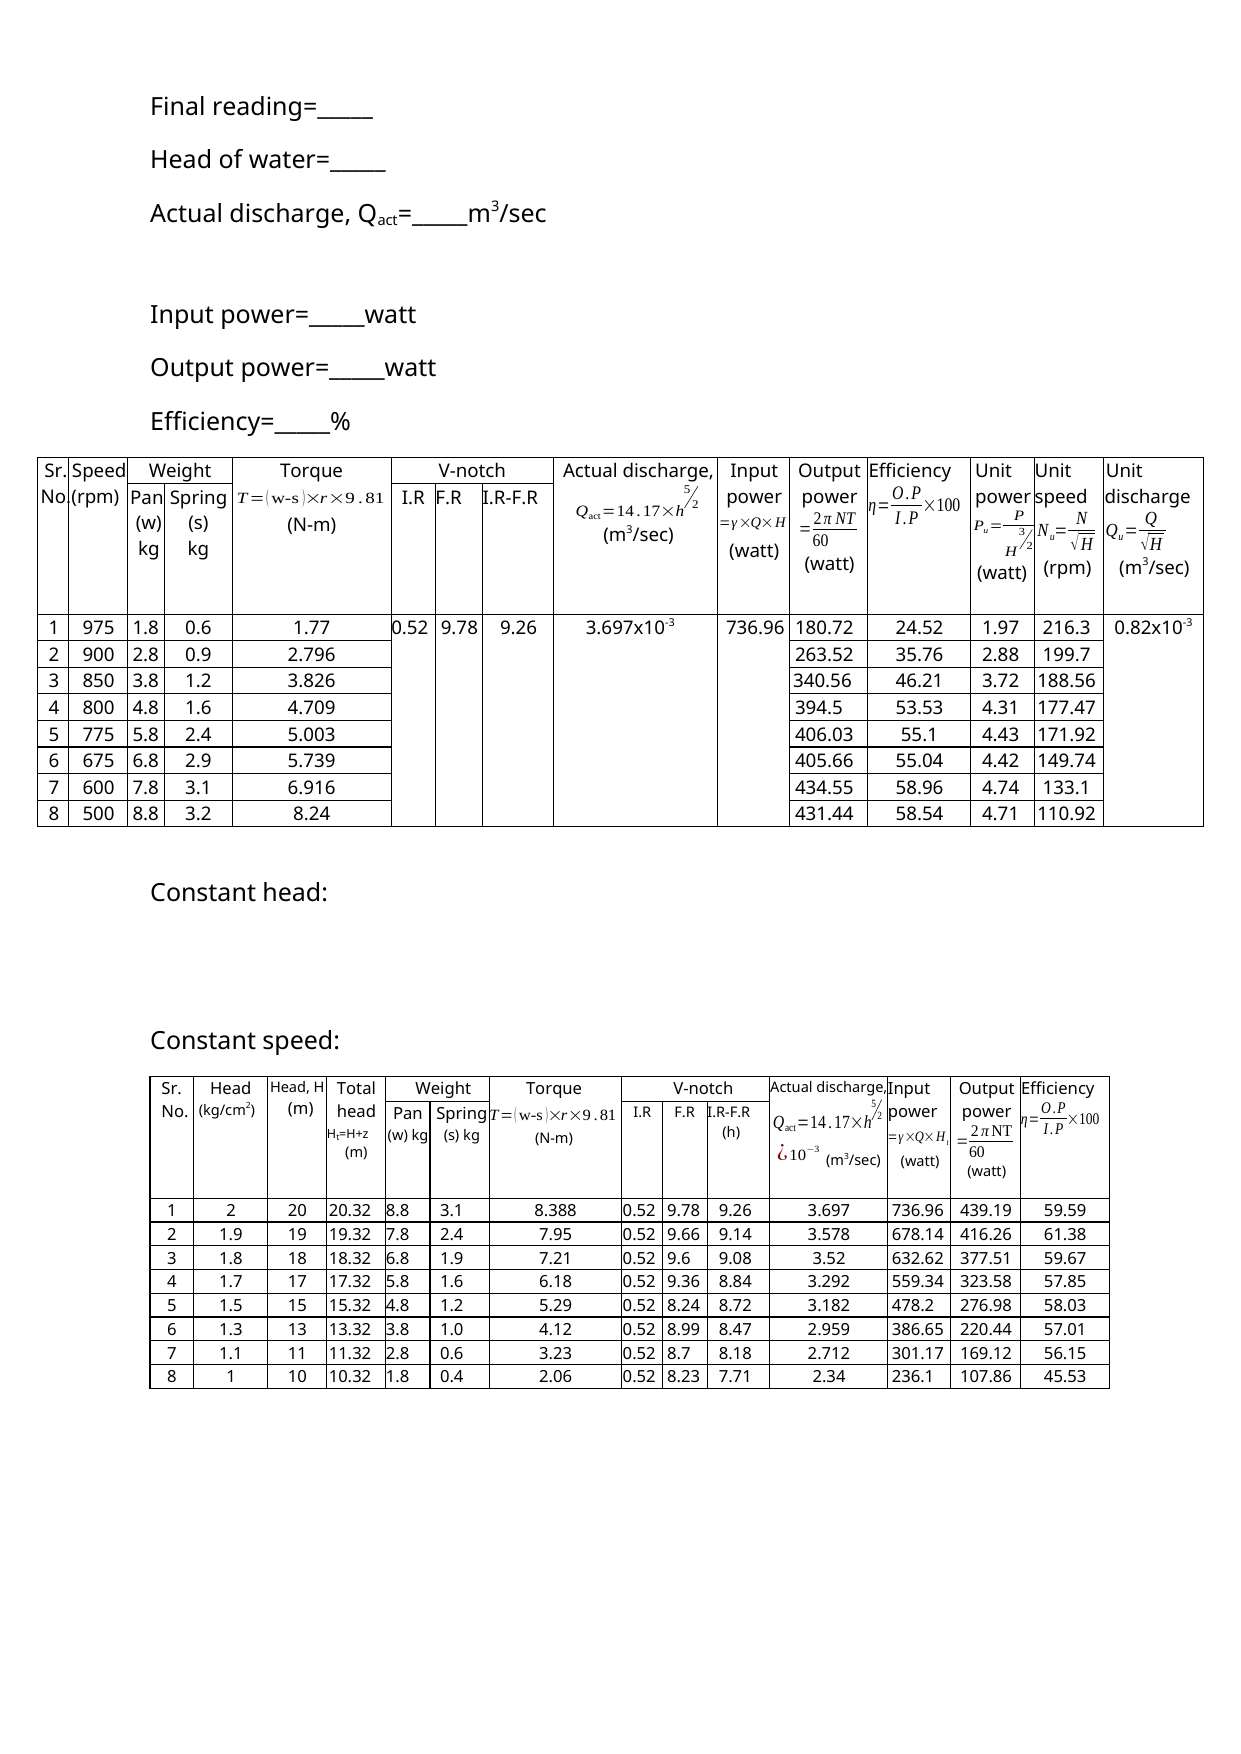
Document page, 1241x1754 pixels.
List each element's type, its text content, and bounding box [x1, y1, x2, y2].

table_cell 0.52 [622, 1246, 662, 1269]
table_cell 2.9 [165, 748, 232, 773]
table_cell 56.15 [1021, 1341, 1109, 1364]
table_cell 8 [38, 801, 68, 826]
table_header Sr. No. [151, 1077, 193, 1198]
table_cell 8.7 [663, 1341, 707, 1364]
table_cell 775 [69, 721, 127, 746]
table_cell 4.43 [971, 721, 1034, 746]
table_cell 8 [151, 1365, 193, 1388]
table_cell 800 [69, 694, 127, 720]
table_cell 975 [69, 615, 127, 640]
table_cell 1.2 [165, 668, 232, 693]
table_cell 7.71 [708, 1365, 769, 1388]
table_cell 7.8 [386, 1223, 429, 1245]
table_cell 3.23 [490, 1341, 621, 1364]
table_cell 4.74 [971, 774, 1034, 799]
text Constant head: [150, 874, 1090, 908]
table_cell 58.54 [868, 801, 970, 826]
table_cell 46.21 [868, 668, 970, 693]
text Efficiency=_____% [150, 403, 1090, 437]
table_header Head (kg/cm2) [194, 1077, 267, 1198]
table_header Speed (rpm) [69, 458, 127, 614]
table_cell 4 [151, 1270, 193, 1293]
table_cell 340.56 [790, 668, 867, 693]
table_cell 9.08 [708, 1246, 769, 1269]
table_cell 6.8 [386, 1246, 429, 1269]
table_cell 736.96 [718, 615, 789, 826]
table_cell 6 [151, 1318, 193, 1340]
table_cell 2.712 [770, 1341, 887, 1364]
table_cell 2.8 [386, 1341, 429, 1364]
table_cell 5.29 [490, 1294, 621, 1316]
table_cell I.R [392, 484, 435, 614]
table_header Weight [128, 458, 232, 483]
table_header Output power (watt) [790, 458, 867, 614]
table_header Efficiency [868, 458, 970, 614]
table_cell 11.32 [327, 1341, 385, 1364]
table_cell F.R [436, 484, 482, 614]
table_cell 394.5 [790, 694, 867, 720]
table_cell 1.8 [386, 1365, 429, 1388]
table_cell 405.66 [790, 748, 867, 773]
table_cell 2 [38, 641, 68, 667]
table_cell 216.3 [1035, 615, 1103, 640]
table_header V-notch [392, 458, 553, 483]
table_cell 7.95 [490, 1223, 621, 1245]
table_cell 58.96 [868, 774, 970, 799]
table_header Head, H (m) [268, 1077, 326, 1198]
table_cell 9.14 [708, 1223, 769, 1245]
table_cell 4.709 [233, 694, 391, 720]
table_cell 1.0 [431, 1318, 489, 1340]
table_cell 20 [268, 1199, 326, 1221]
table_cell 2.88 [971, 641, 1034, 667]
table_cell 0.6 [431, 1341, 489, 1364]
table_header Input power (watt) [888, 1077, 950, 1198]
table_cell 4.71 [971, 801, 1034, 826]
table_cell 5.8 [128, 721, 164, 746]
table_cell 9.66 [663, 1223, 707, 1245]
table_cell 406.03 [790, 721, 867, 746]
table_cell 0.52 [622, 1270, 662, 1293]
table_cell 3 [151, 1246, 193, 1269]
table_cell 900 [69, 641, 127, 667]
table_cell 24.52 [868, 615, 970, 640]
table_cell 59.59 [1021, 1199, 1109, 1221]
table_cell 188.56 [1035, 668, 1103, 693]
table_cell 377.51 [951, 1246, 1020, 1269]
table_header Efficiency [1021, 1077, 1109, 1198]
table_cell 276.98 [951, 1294, 1020, 1316]
table_cell F.R [663, 1102, 707, 1198]
table_cell 110.92 [1035, 801, 1103, 826]
table_cell 220.44 [951, 1318, 1020, 1340]
text Head of water=_____ [150, 142, 1090, 176]
table_cell 263.52 [790, 641, 867, 667]
table_cell I.R-F.R [483, 484, 553, 614]
table_cell 59.67 [1021, 1246, 1109, 1269]
table_cell 236.1 [888, 1365, 950, 1388]
table_cell 3.52 [770, 1246, 887, 1269]
table_cell 2.4 [431, 1223, 489, 1245]
table_cell 5.8 [386, 1270, 429, 1293]
table_cell 3.697x10-3 [554, 615, 717, 826]
table_cell 1.97 [971, 615, 1034, 640]
table_cell 8.72 [708, 1294, 769, 1316]
table_header Unit power (watt) [971, 458, 1034, 614]
table_cell 5.739 [233, 748, 391, 773]
table_cell 107.86 [951, 1365, 1020, 1388]
table_cell 3.182 [770, 1294, 887, 1316]
table_cell I.R-F.R (h) [708, 1102, 769, 1198]
table_cell 199.7 [1035, 641, 1103, 667]
table_cell 10 [268, 1365, 326, 1388]
table_cell 0.9 [165, 641, 232, 667]
table_cell 2.959 [770, 1318, 887, 1340]
table_cell 439.19 [951, 1199, 1020, 1221]
table_cell 18.32 [327, 1246, 385, 1269]
table_cell 2.06 [490, 1365, 621, 1388]
table_header V-notch [622, 1077, 769, 1101]
table_cell 2.796 [233, 641, 391, 667]
table_cell 45.53 [1021, 1365, 1109, 1388]
text Output power=_____watt [150, 350, 1090, 384]
table_cell 61.38 [1021, 1223, 1109, 1245]
table_cell 8.84 [708, 1270, 769, 1293]
table_cell 7 [151, 1341, 193, 1364]
table_cell 9.26 [708, 1199, 769, 1221]
table_cell 1.6 [431, 1270, 489, 1293]
table_cell 2 [194, 1199, 267, 1221]
text Constant speed: [150, 1022, 1090, 1057]
table_cell 8.24 [233, 801, 391, 826]
table_header Actual discharge, (m3/sec) [770, 1077, 887, 1198]
text Final reading=_____ [150, 89, 1090, 123]
table_cell 3.8 [386, 1318, 429, 1340]
table_cell 8.99 [663, 1318, 707, 1340]
table_cell 1.8 [194, 1246, 267, 1269]
table_cell 0.52 [622, 1365, 662, 1388]
table_cell 4.42 [971, 748, 1034, 773]
table_cell 149.74 [1035, 748, 1103, 773]
table_cell 1.5 [194, 1294, 267, 1316]
text Actual discharge, Qact=_____m3/sec [150, 196, 1090, 229]
table_cell 11 [268, 1341, 326, 1364]
table_cell 434.55 [790, 774, 867, 799]
table_cell 3.578 [770, 1223, 887, 1245]
table_cell 8.24 [663, 1294, 707, 1316]
table_cell 133.1 [1035, 774, 1103, 799]
table_cell 632.62 [888, 1246, 950, 1269]
table_cell 13 [268, 1318, 326, 1340]
table_cell 1.77 [233, 615, 391, 640]
table_cell 3.292 [770, 1270, 887, 1293]
table_cell Pan (w) kg [128, 484, 164, 614]
table_cell 3.72 [971, 668, 1034, 693]
table_cell 7.21 [490, 1246, 621, 1269]
table_cell 3.1 [165, 774, 232, 799]
table_cell 386.65 [888, 1318, 950, 1340]
table_cell 57.01 [1021, 1318, 1109, 1340]
table_cell 4.12 [490, 1318, 621, 1340]
table_cell 0.52 [622, 1318, 662, 1340]
table_cell 301.17 [888, 1341, 950, 1364]
table_cell 736.96 [888, 1199, 950, 1221]
table_header Output power (watt) [951, 1077, 1020, 1198]
table_cell 8.18 [708, 1341, 769, 1364]
table_cell 6.916 [233, 774, 391, 799]
table_header Torque (N-m) [233, 458, 391, 614]
table_cell 57.85 [1021, 1270, 1109, 1293]
table_cell 0.52 [622, 1294, 662, 1316]
table_cell 850 [69, 668, 127, 693]
table_cell 10.32 [327, 1365, 385, 1388]
table_cell 3.1 [431, 1199, 489, 1221]
table_cell 9.36 [663, 1270, 707, 1293]
table_cell 3.8 [128, 668, 164, 693]
table_cell 675 [69, 748, 127, 773]
table_cell 3 [38, 668, 68, 693]
table_header Unit discharge (m3/sec) [1104, 458, 1203, 614]
table_header Weight [386, 1077, 489, 1101]
table_cell 1.9 [194, 1223, 267, 1245]
table_cell 0.82x10-3 [1104, 615, 1203, 826]
table_cell 13.32 [327, 1318, 385, 1340]
table_cell 6.18 [490, 1270, 621, 1293]
table_cell 15 [268, 1294, 326, 1316]
table_cell 1.6 [165, 694, 232, 720]
table_cell 9.6 [663, 1246, 707, 1269]
table_cell 478.2 [888, 1294, 950, 1316]
table_cell 1.1 [194, 1341, 267, 1364]
table_cell 177.47 [1035, 694, 1103, 720]
table_cell 55.1 [868, 721, 970, 746]
table_cell 9.78 [663, 1199, 707, 1221]
table_cell 600 [69, 774, 127, 799]
table_cell 2.4 [165, 721, 232, 746]
table_cell 500 [69, 801, 127, 826]
table_cell 1.8 [128, 615, 164, 640]
table_header Input power (watt) [718, 458, 789, 614]
table_cell 4.8 [128, 694, 164, 720]
table_cell 1.3 [194, 1318, 267, 1340]
table_cell 1 [151, 1199, 193, 1221]
table_cell 35.76 [868, 641, 970, 667]
table_cell 6 [38, 748, 68, 773]
table_cell 53.53 [868, 694, 970, 720]
table_cell 19 [268, 1223, 326, 1245]
table_cell 17.32 [327, 1270, 385, 1293]
table_cell 1 [38, 615, 68, 640]
text Input power=_____watt [150, 296, 1090, 330]
table_cell 180.72 [790, 615, 867, 640]
table_cell 0.52 [392, 615, 435, 826]
table_cell 3.826 [233, 668, 391, 693]
table_cell 4 [38, 694, 68, 720]
table_cell 9.26 [483, 615, 553, 826]
table_cell 416.26 [951, 1223, 1020, 1245]
table_cell 7 [38, 774, 68, 799]
table_cell 8.8 [128, 801, 164, 826]
table_cell 58.03 [1021, 1294, 1109, 1316]
table_cell 7.8 [128, 774, 164, 799]
table_cell 55.04 [868, 748, 970, 773]
table_header Total head Ht=H+z (m) [327, 1077, 385, 1198]
table_cell 0.52 [622, 1223, 662, 1245]
table_cell 8.47 [708, 1318, 769, 1340]
table_cell 3.2 [165, 801, 232, 826]
table_cell 17 [268, 1270, 326, 1293]
table_cell 171.92 [1035, 721, 1103, 746]
table_cell 1.7 [194, 1270, 267, 1293]
table_cell 8.23 [663, 1365, 707, 1388]
table_cell 18 [268, 1246, 326, 1269]
table_cell 169.12 [951, 1341, 1020, 1364]
table_header Sr. No. [38, 458, 68, 614]
table_cell 2.8 [128, 641, 164, 667]
table_header Unit speed (rpm) [1035, 458, 1103, 614]
table_cell 323.58 [951, 1270, 1020, 1293]
table_cell 6.8 [128, 748, 164, 773]
table_cell 5 [38, 721, 68, 746]
table_cell Spring (s) kg [165, 484, 232, 614]
table_cell 678.14 [888, 1223, 950, 1245]
table_cell 20.32 [327, 1199, 385, 1221]
table_cell 15.32 [327, 1294, 385, 1316]
table_cell 1 [194, 1365, 267, 1388]
table_cell I.R [622, 1102, 662, 1198]
table_cell 8.388 [490, 1199, 621, 1221]
table_cell Pan (w) kg [386, 1102, 429, 1198]
table_cell 2.34 [770, 1365, 887, 1388]
table_cell 19.32 [327, 1223, 385, 1245]
table_cell 4.31 [971, 694, 1034, 720]
table_cell Spring (s) kg [431, 1102, 489, 1198]
table_cell 0.52 [622, 1341, 662, 1364]
table_header Actual discharge, (m3/sec) [554, 458, 717, 614]
table_cell 1.2 [431, 1294, 489, 1316]
table_cell 0.6 [165, 615, 232, 640]
table_cell 0.4 [431, 1365, 489, 1388]
table_cell 8.8 [386, 1199, 429, 1221]
table_header Torque (N-m) [490, 1077, 621, 1198]
table_cell 559.34 [888, 1270, 950, 1293]
table_cell 0.52 [622, 1199, 662, 1221]
table_cell 5 [151, 1294, 193, 1316]
table_cell 431.44 [790, 801, 867, 826]
table_cell 4.8 [386, 1294, 429, 1316]
table_cell 9.78 [436, 615, 482, 826]
table_cell 1.9 [431, 1246, 489, 1269]
table_cell 5.003 [233, 721, 391, 746]
table_cell 3.697 [770, 1199, 887, 1221]
table_cell 2 [151, 1223, 193, 1245]
